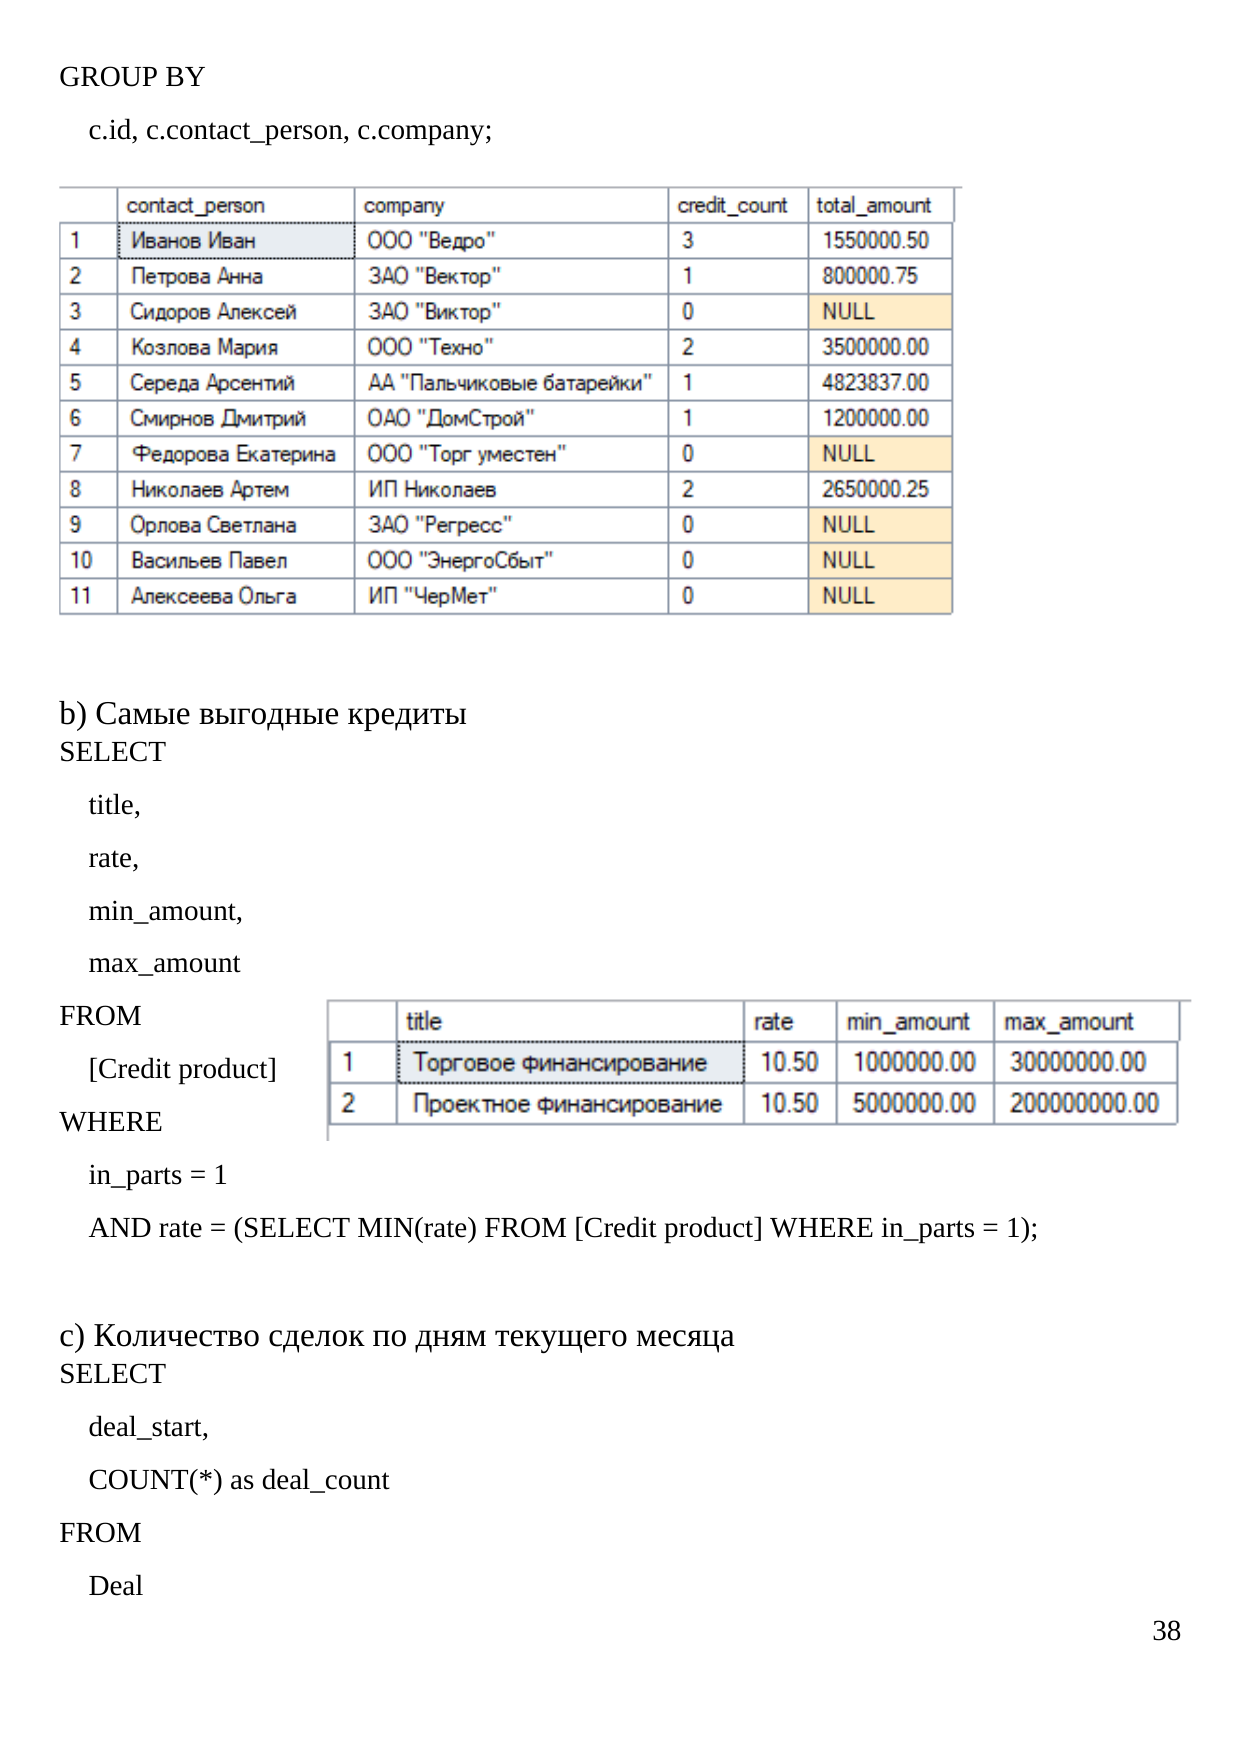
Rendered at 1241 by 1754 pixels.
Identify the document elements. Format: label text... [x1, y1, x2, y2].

text FROM [59, 998, 323, 1032]
text FROM [59, 1515, 1181, 1549]
text deal_start, [59, 1409, 1181, 1443]
text SELECT [59, 1357, 1181, 1390]
text [Credit product] [59, 1051, 323, 1085]
text max_amount [59, 946, 1181, 979]
text min_amount, [59, 893, 1181, 926]
text COUNT(*) as deal_count [59, 1462, 1181, 1496]
text GROUP BY [59, 59, 1181, 93]
text AND rate = (SELECT MIN(rate) FROM [Credit product] WHERE in_parts = 1); [59, 1210, 1181, 1243]
text WHERE [59, 1104, 323, 1138]
picture [59, 185, 963, 619]
text in_parts = 1 [59, 1157, 1181, 1190]
text title, [59, 787, 1181, 821]
text c.id, c.contact_person, c.company; [59, 112, 1181, 145]
text Deal [59, 1568, 1181, 1601]
picture [323, 998, 1192, 1141]
text SELECT [59, 734, 1181, 768]
text rate, [59, 840, 1181, 873]
subtitle b) Самые выгодные кредиты [59, 693, 1181, 731]
subtitle c) Количество сделок по дням текущего месяца [59, 1315, 1181, 1354]
